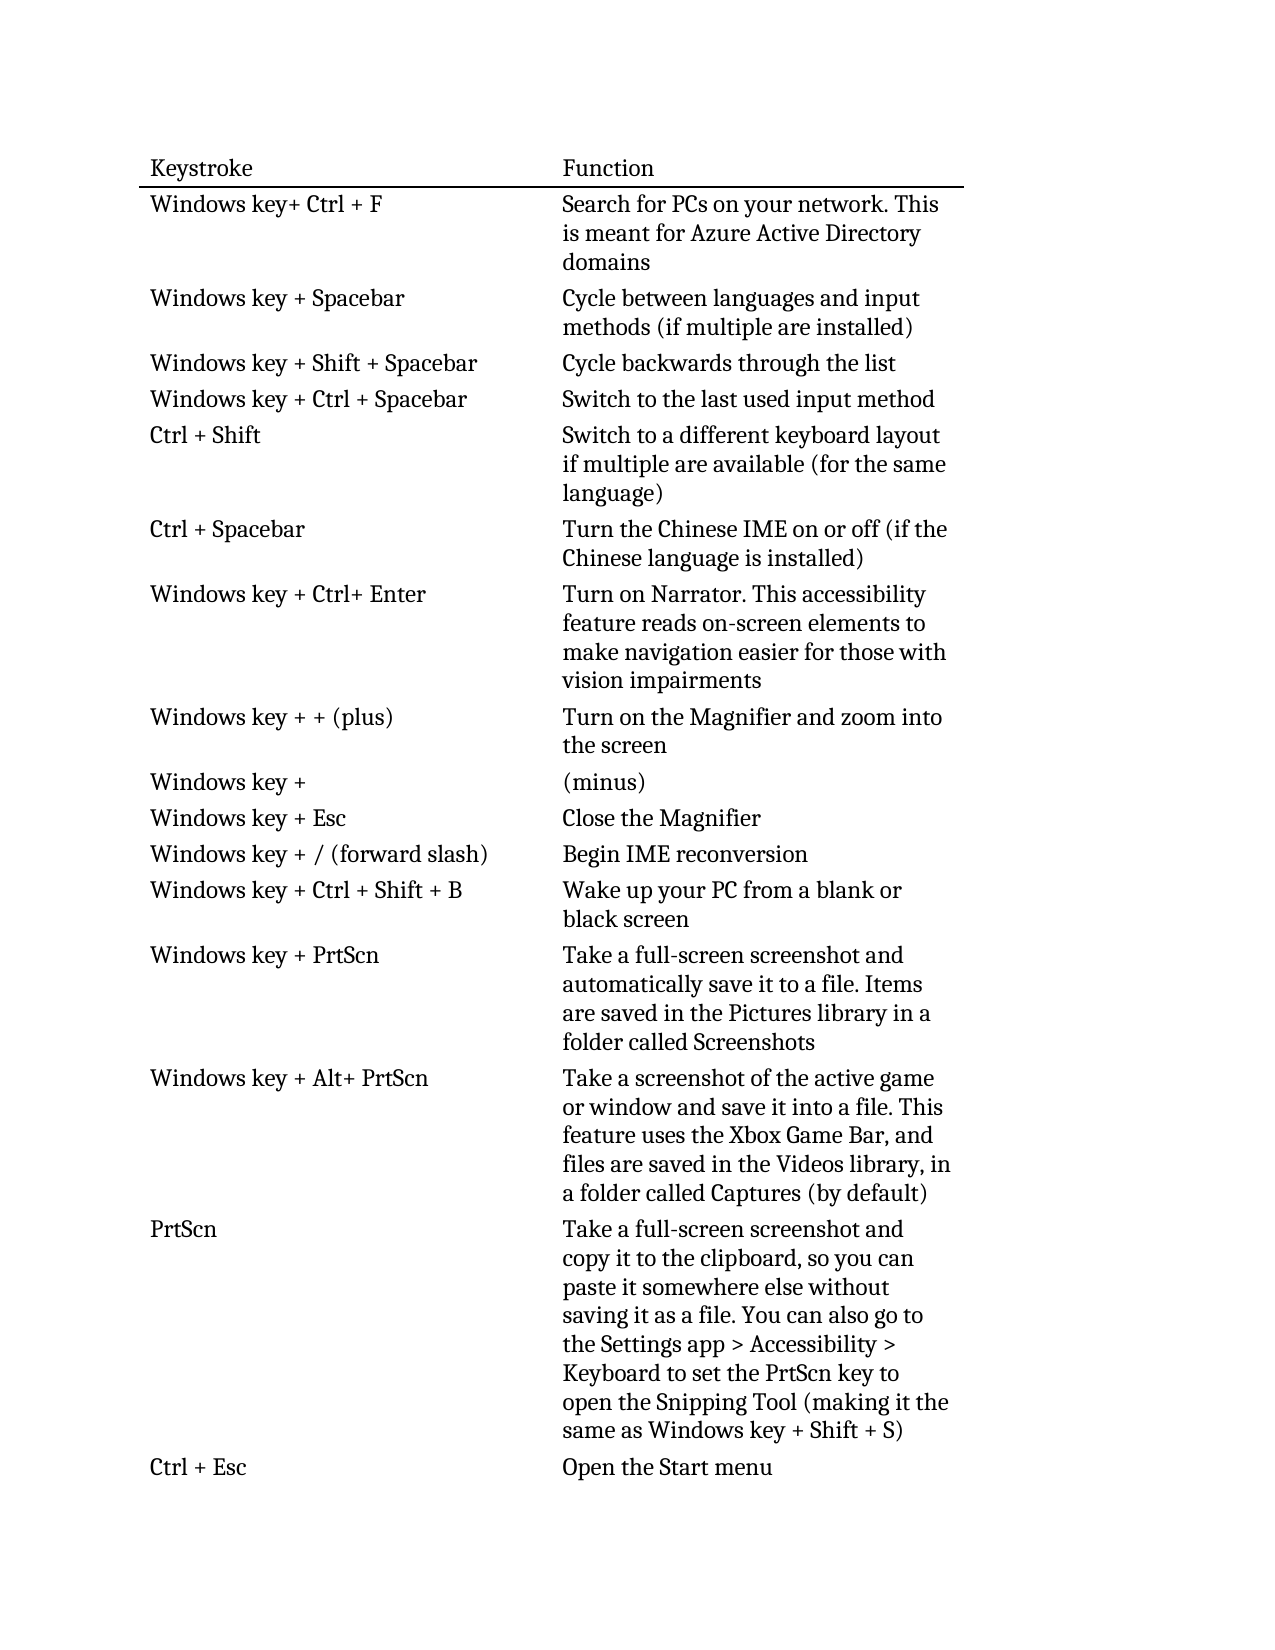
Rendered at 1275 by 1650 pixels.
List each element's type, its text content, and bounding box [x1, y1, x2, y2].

table_cell Close the Magnifier [551, 800, 964, 836]
table_cell Take a full-screen screenshot and automatically save it to a file. Items are saved in the Pictures library in a folder called Screenshots [551, 938, 964, 1060]
table_cell Ctrl + Shift [139, 418, 551, 511]
table_cell Windows key + Ctrl + Shift + B [139, 873, 551, 937]
table_cell Cycle backwards through the list [551, 345, 964, 381]
table_cell PrtScn [139, 1211, 551, 1449]
table_cell Take a full-screen screenshot and copy it to the clipboard, so you can paste it somewhere else without saving it as a file. You can also go to the Settings app > Accessibility > Keyboard to set the PrtScn key to open the Snipping Tool (making it the same as Windows key + Shift + S) [551, 1211, 964, 1449]
table_cell Ctrl + Spacebar [139, 511, 551, 576]
table_cell Switch to a different keyboard layout if multiple are available (for the same language) [551, 418, 964, 511]
table_cell Search for PCs on your network. This is meant for Azure Active Directory domains [551, 188, 964, 280]
table_cell Windows key + + (plus) [139, 699, 551, 764]
table_cell Turn on Narrator. This accessibility feature reads on-screen elements to make navigation easier for those with vision impairments [551, 576, 964, 699]
table_cell Turn the Chinese IME on or off (if the Chinese language is installed) [551, 511, 964, 576]
table_cell Cycle between languages and input methods (if multiple are installed) [551, 280, 964, 345]
table_cell Windows key + [139, 764, 551, 800]
table_cell Take a screenshot of the active game or window and save it into a file. This feature uses the Xbox Game Bar, and files are saved in the Videos library, in a folder called Captures (by default) [551, 1060, 964, 1211]
table_cell Windows key + Shift + Spacebar [139, 345, 551, 381]
table_cell (minus) [551, 764, 964, 800]
table_cell Switch to the last used input method [551, 381, 964, 417]
table_cell Open the Start menu [551, 1449, 964, 1485]
table_cell Windows key + / (forward slash) [139, 836, 551, 872]
table_cell Begin IME reconversion [551, 836, 964, 872]
table_cell Windows key + Alt+ PrtScn [139, 1060, 551, 1211]
table_header Keystroke [139, 150, 551, 186]
table_cell Turn on the Magnifier and zoom into the screen [551, 699, 964, 764]
table_cell Windows key+ Ctrl + F [139, 188, 551, 280]
table_cell Windows key + Esc [139, 800, 551, 836]
table_cell Wake up your PC from a blank or black screen [551, 873, 964, 937]
table_cell Windows key + PrtScn [139, 938, 551, 1060]
table_cell Ctrl + Esc [139, 1449, 551, 1485]
table_cell Windows key + Ctrl+ Enter [139, 576, 551, 699]
table_cell Windows key + Ctrl + Spacebar [139, 381, 551, 417]
table_header Function [551, 150, 964, 186]
table_cell Windows key + Spacebar [139, 280, 551, 345]
